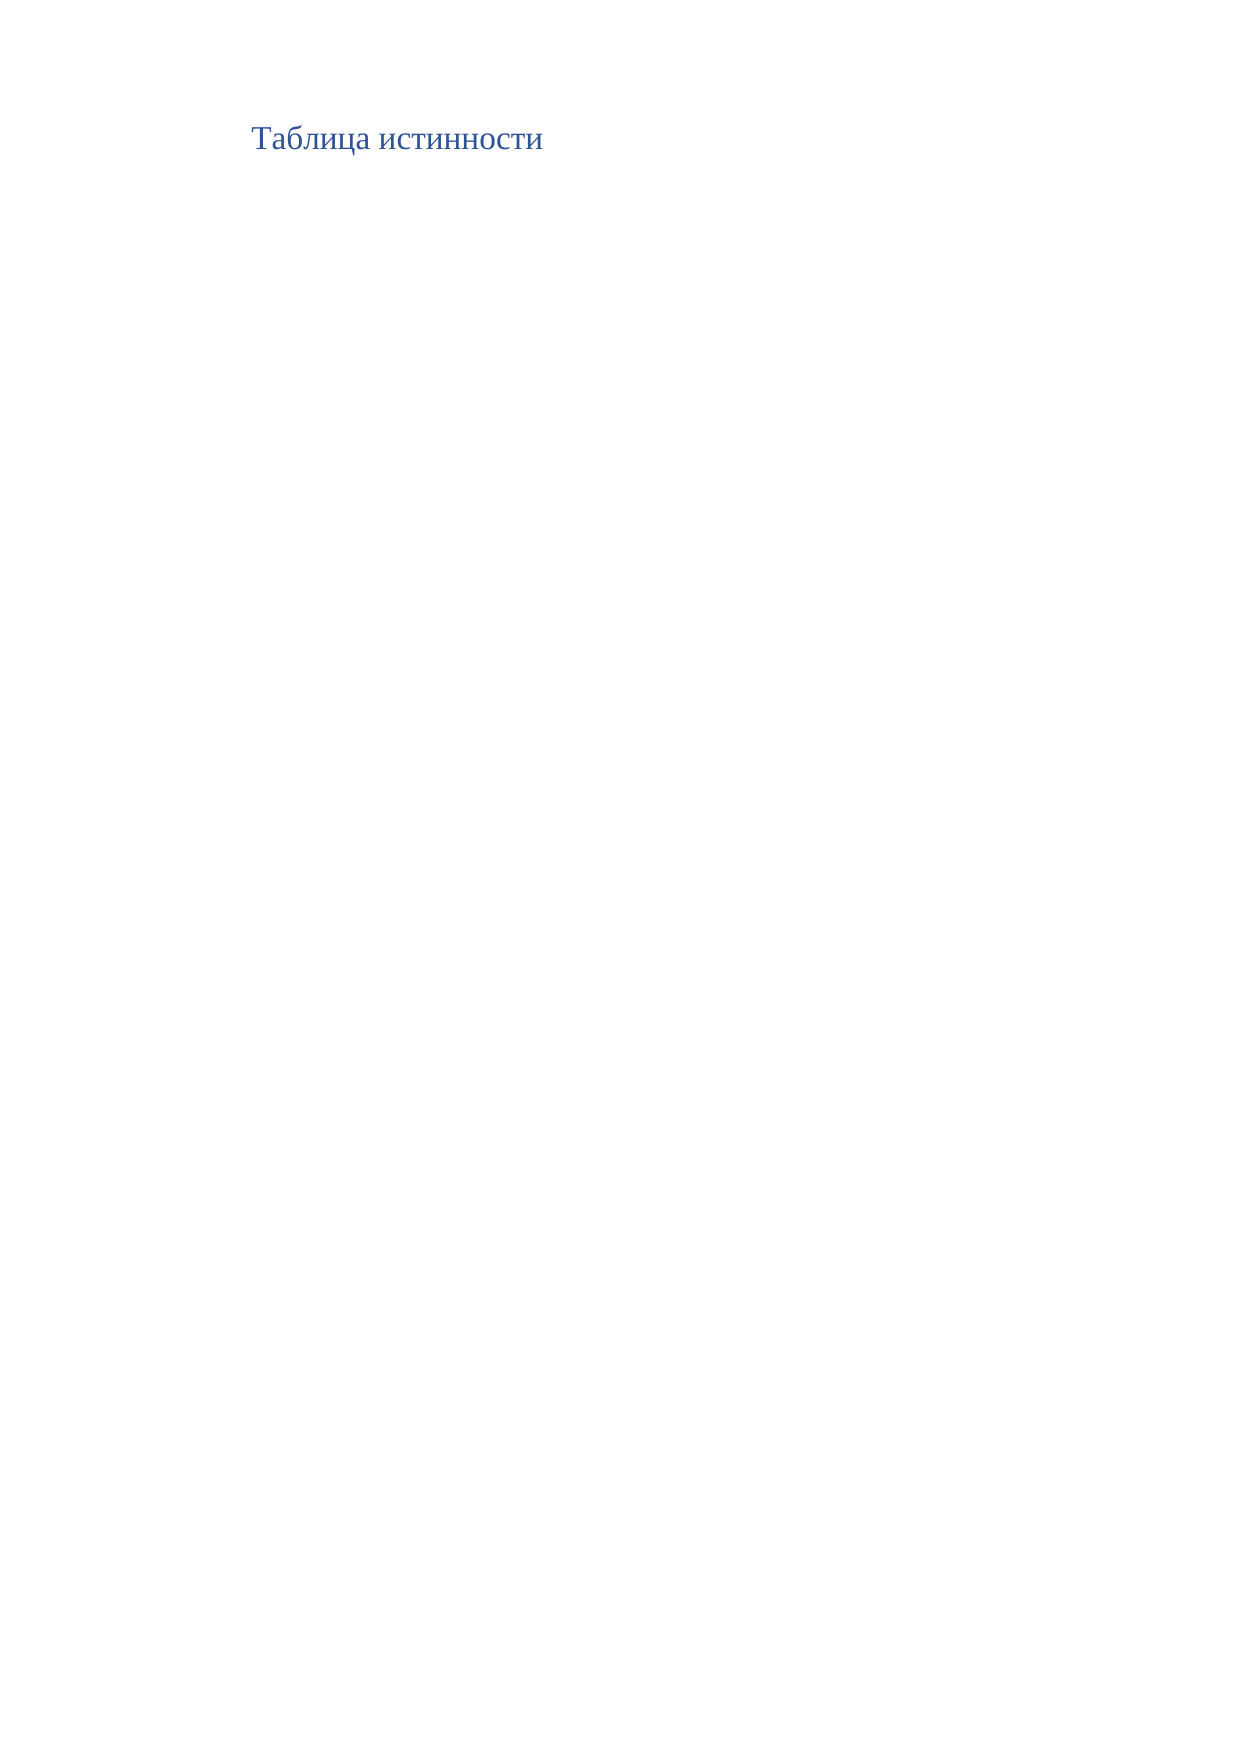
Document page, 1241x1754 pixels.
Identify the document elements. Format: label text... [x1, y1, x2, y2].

subtitle Таблица истинности [177, 118, 1152, 156]
